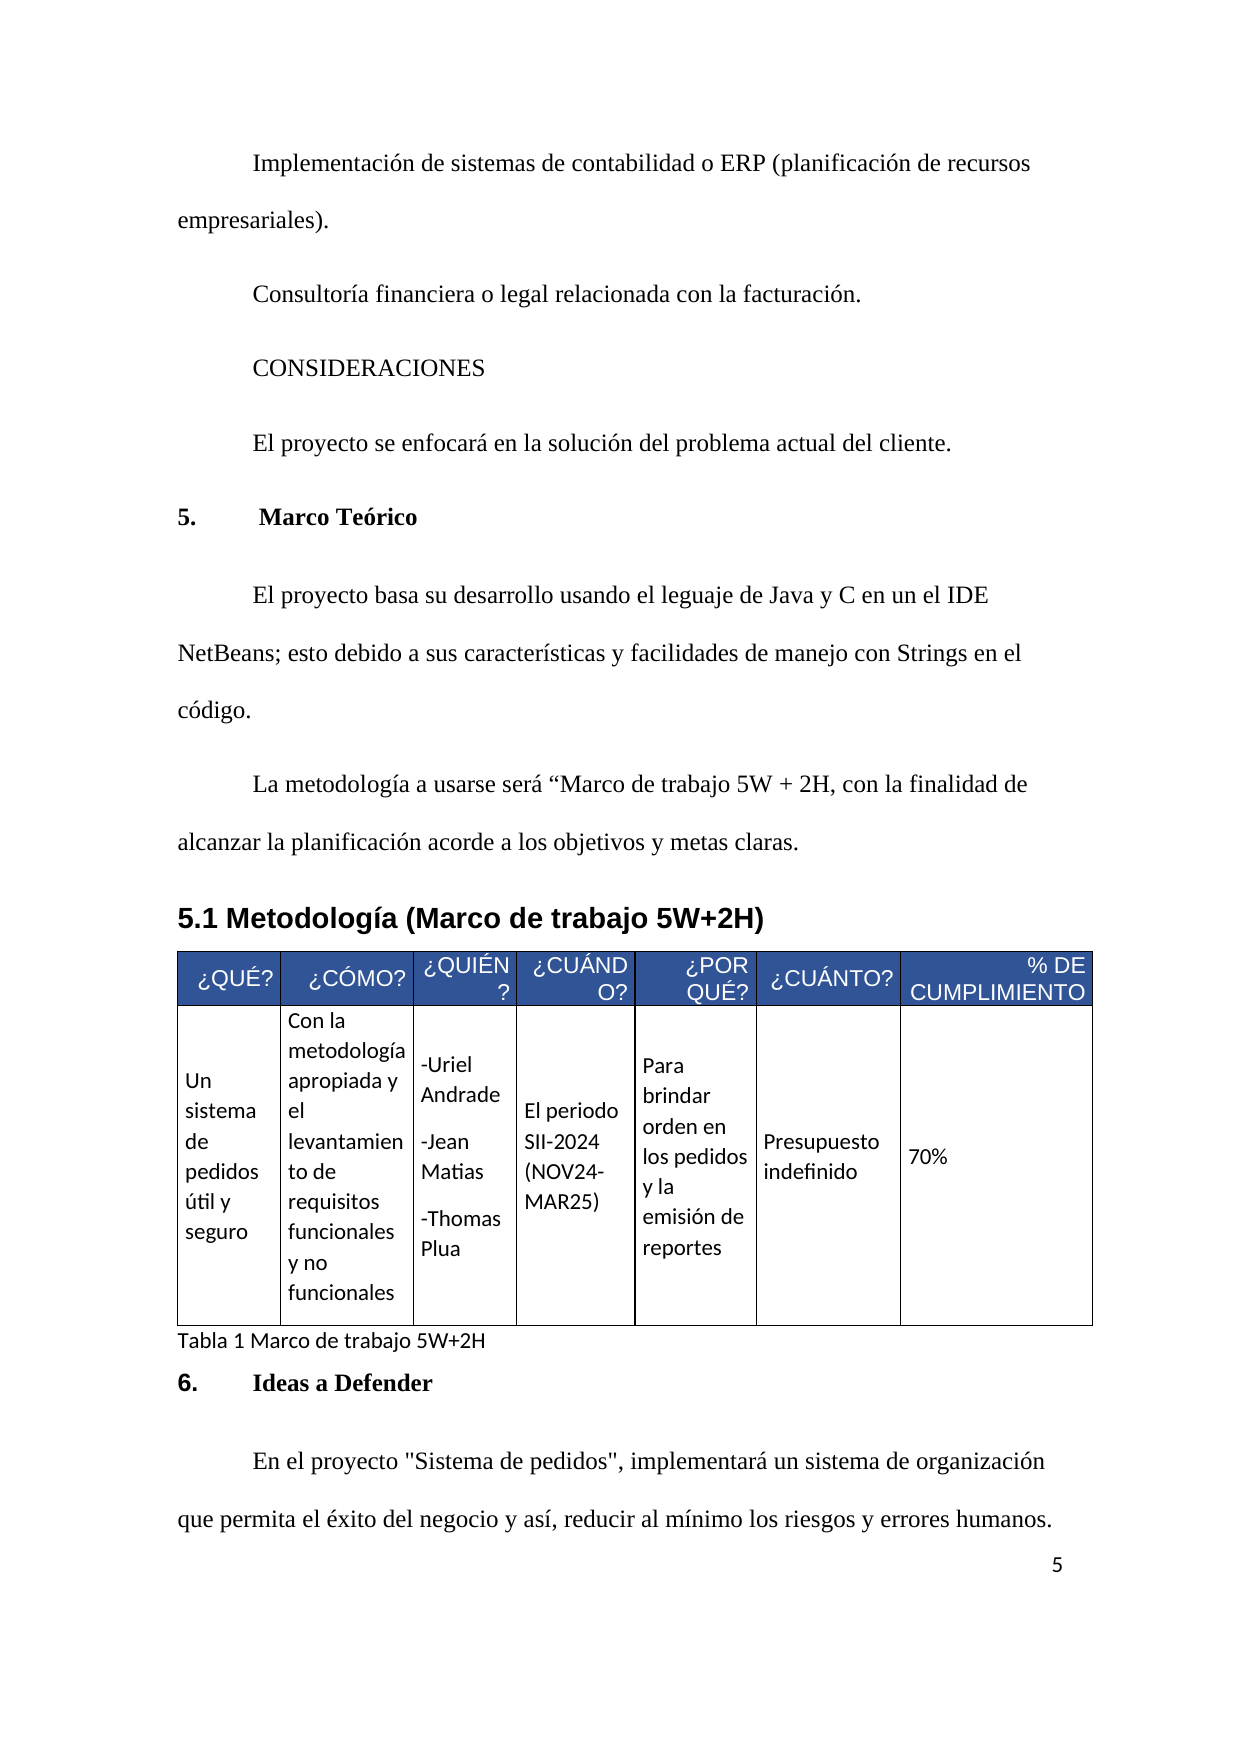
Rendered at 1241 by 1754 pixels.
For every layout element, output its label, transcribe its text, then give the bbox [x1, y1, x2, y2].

table_header ¿POR QUÉ? [636, 952, 756, 1005]
table_header ¿CÓMO? [281, 952, 413, 1005]
table_cell Para brindar orden en los pedidos y la emisión de reportes [636, 1006, 756, 1325]
table_cell Un sistema de pedidos útil y seguro [178, 1006, 280, 1325]
text El proyecto basa su desarrollo usando el leguaje de Java y C en un el IDE NetBeans; esto debido a sus características y facilidades de manejo con Strings en el código. [177, 580, 1063, 724]
text Implementación de sistemas de contabilidad o ERP (planificación de recursos empresariales). [177, 148, 1063, 234]
table_cell Con la metodología apropiada y el levantamiento de requisitos funcionales y no funcionales [281, 1006, 413, 1325]
text Tabla 1 Marco de trabajo 5W+2H [177, 1326, 1063, 1354]
text 5.1 Metodología (Marco de trabajo 5W+2H) [177, 901, 1063, 934]
table_header ¿CUÁNTO? [757, 952, 900, 1005]
text Consultoría financiera o legal relacionada con la facturación. [177, 279, 1063, 308]
text La metodología a usarse será “Marco de trabajo 5W + 2H, con la finalidad de alcanzar la planificación acorde a los objetivos y metas claras. [177, 769, 1063, 856]
table_header ¿QUÉ? [178, 952, 280, 1005]
table_cell El periodo SII-2024 (NOV24-MAR25) [517, 1006, 634, 1325]
table_cell 70% [901, 1006, 1092, 1325]
table_header ¿CUÁNDO? [517, 952, 634, 1005]
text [177, 1446, 1063, 1532]
table_cell Presupuesto indefinido [757, 1006, 900, 1325]
subtitle Marco Teórico [177, 502, 1063, 531]
table_header % DE CUMPLIMIENTO [901, 952, 1092, 1005]
text CONSIDERACIONES [177, 353, 1063, 382]
table_header ¿QUIÉN? [414, 952, 516, 1005]
subtitle Ideas a Defender [177, 1368, 1063, 1397]
table_cell -Uriel Andrade -Jean Matias -Thomas Plua [414, 1006, 516, 1325]
text El proyecto se enfocará en la solución del problema actual del cliente. [177, 428, 1063, 456]
